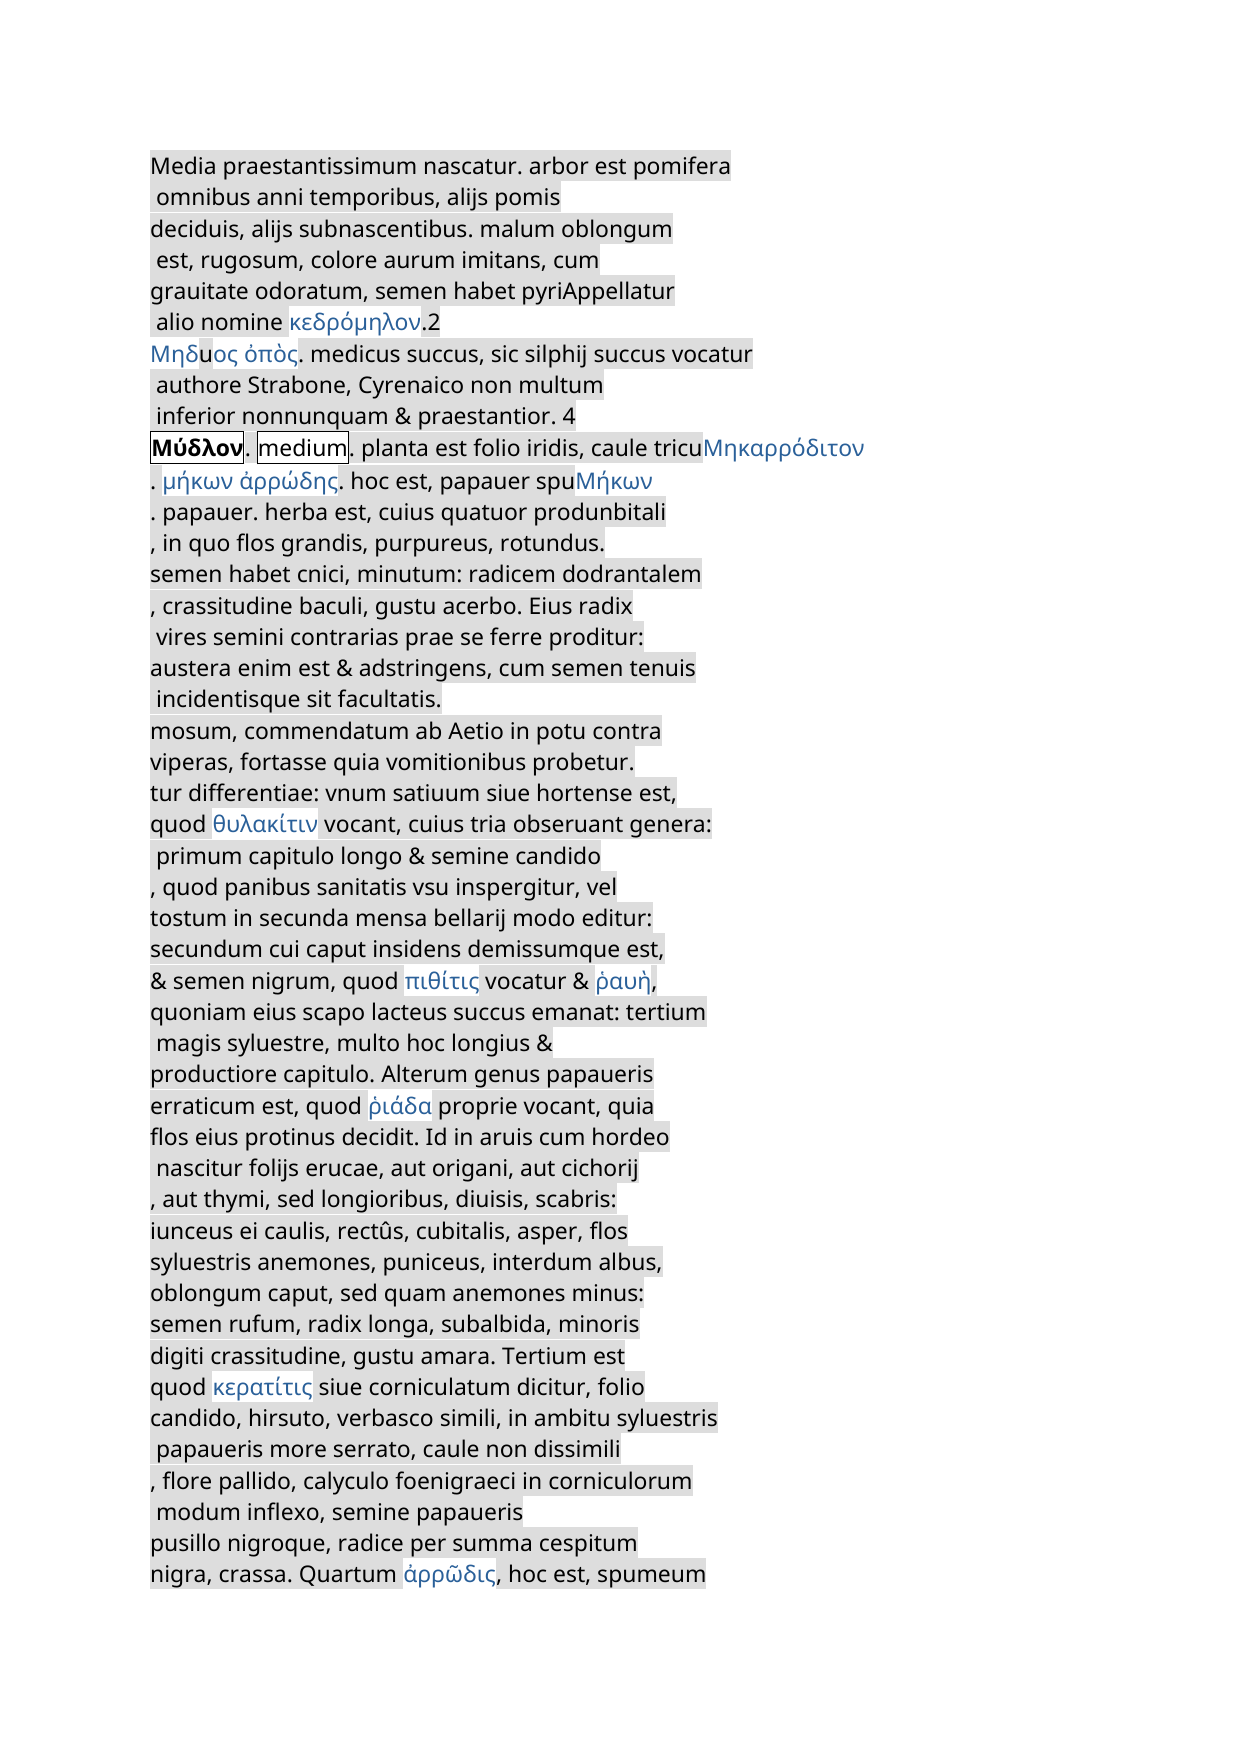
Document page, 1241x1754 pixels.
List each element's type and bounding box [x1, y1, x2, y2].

text [150, 150, 1090, 1589]
